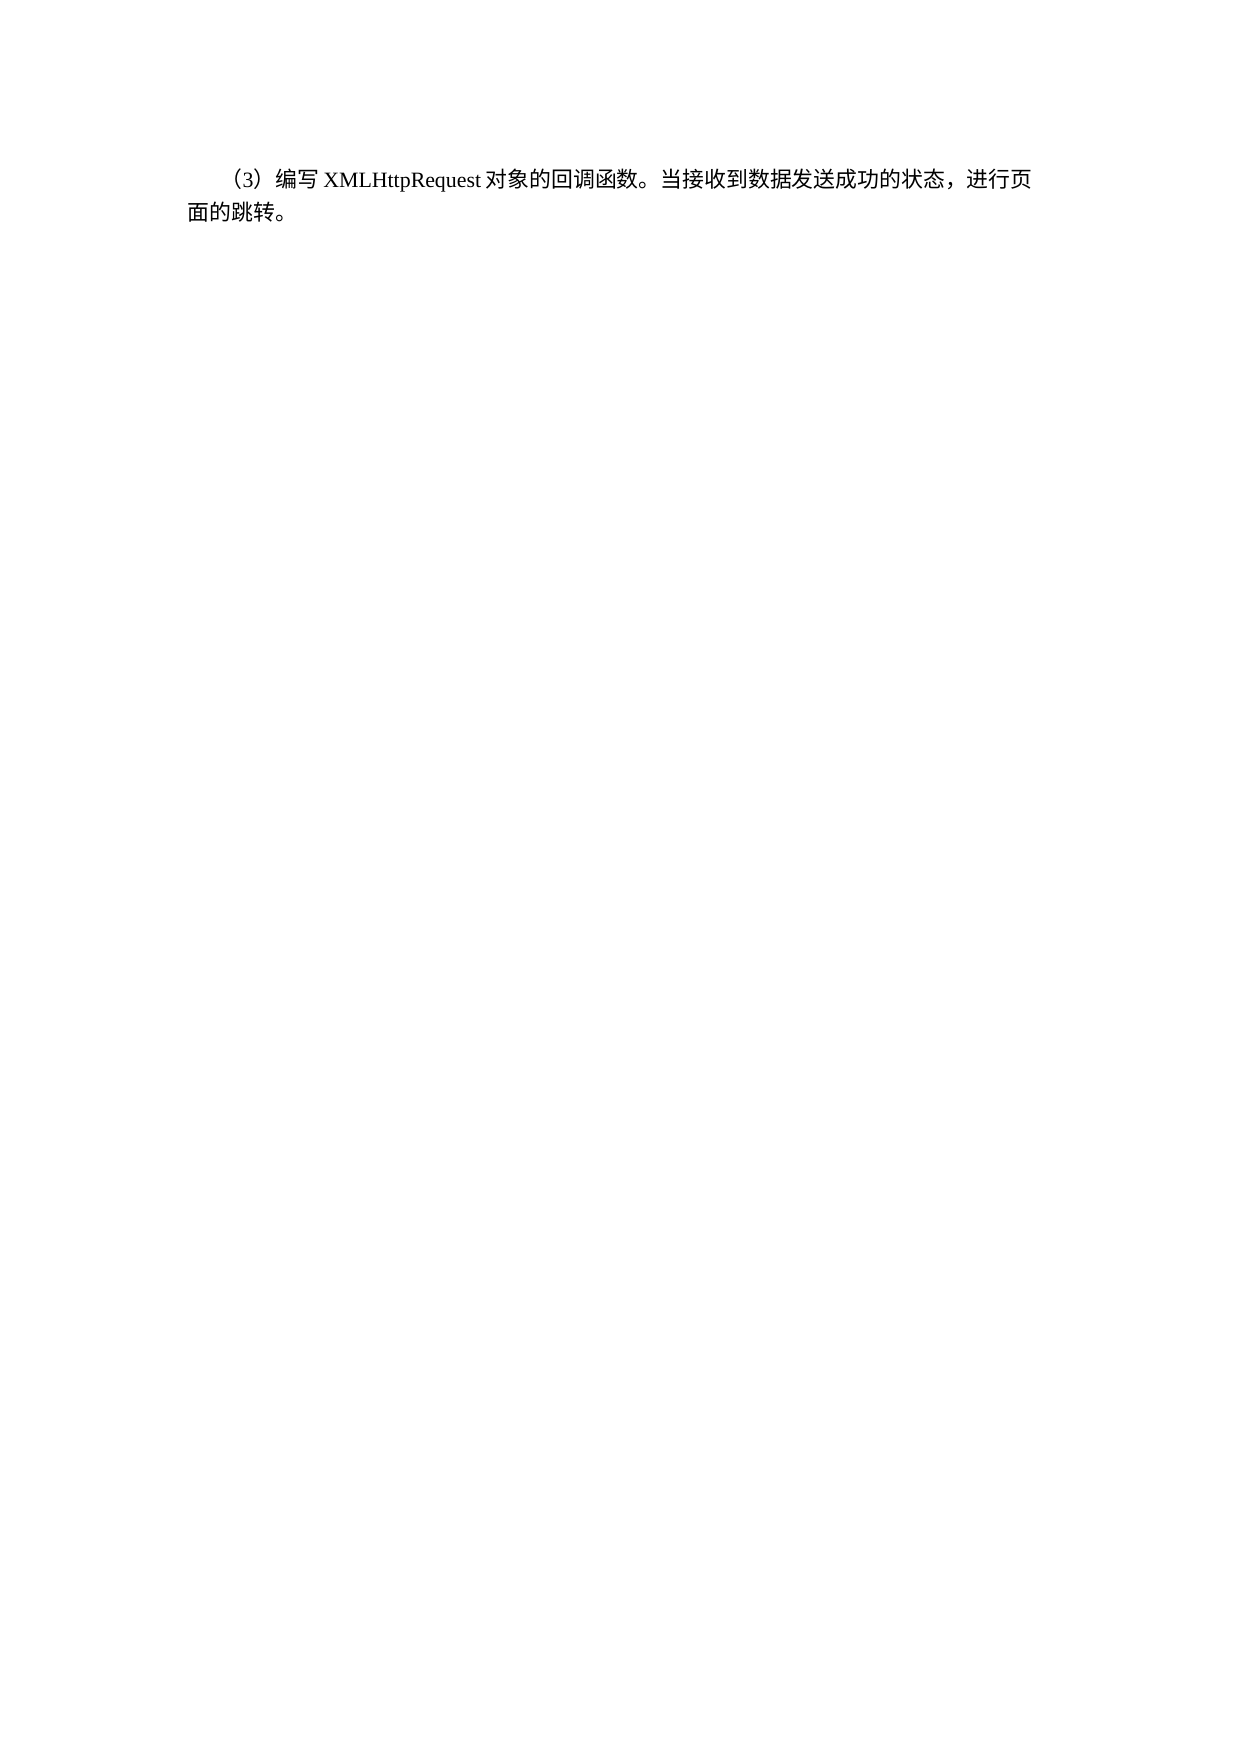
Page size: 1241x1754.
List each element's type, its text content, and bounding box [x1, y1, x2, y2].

list （3）编写XMLHttpRequest对象的回调函数。当接收到数据发送成功的状态，进行页面的跳转。 [187, 162, 1053, 227]
